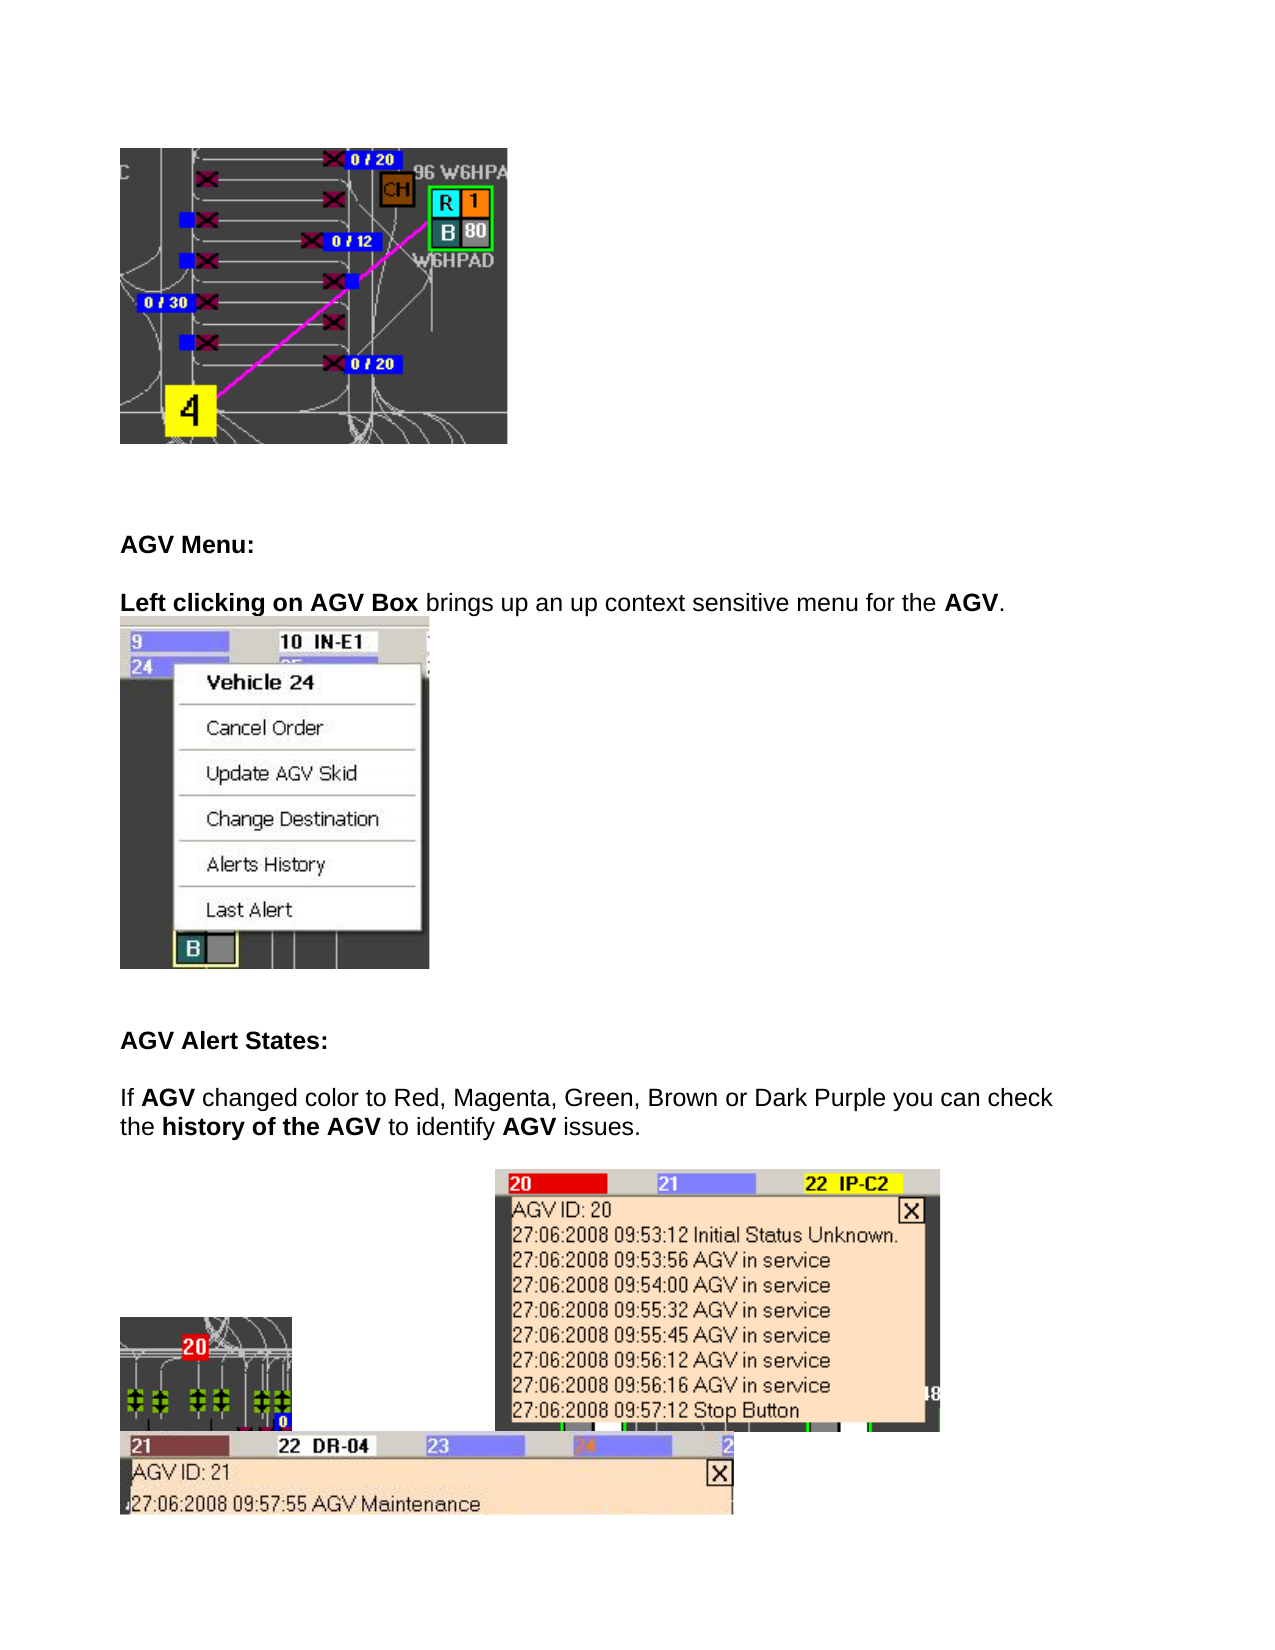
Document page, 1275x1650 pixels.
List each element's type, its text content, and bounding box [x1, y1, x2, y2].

subtitle AGV Menu: [120, 530, 1155, 559]
picture [120, 148, 508, 444]
text Left clicking on AGV Box brings up an up context sensitive menu for the AGV. [120, 588, 1055, 617]
picture [120, 1169, 941, 1518]
text If AGV changed color to Red, Magenta, Green, Brown or Dark Purple you can check the history of the AGV to identify AGV issues. [120, 1083, 1055, 1141]
picture [120, 616, 430, 969]
subtitle AGV Alert States: [120, 1026, 1155, 1054]
